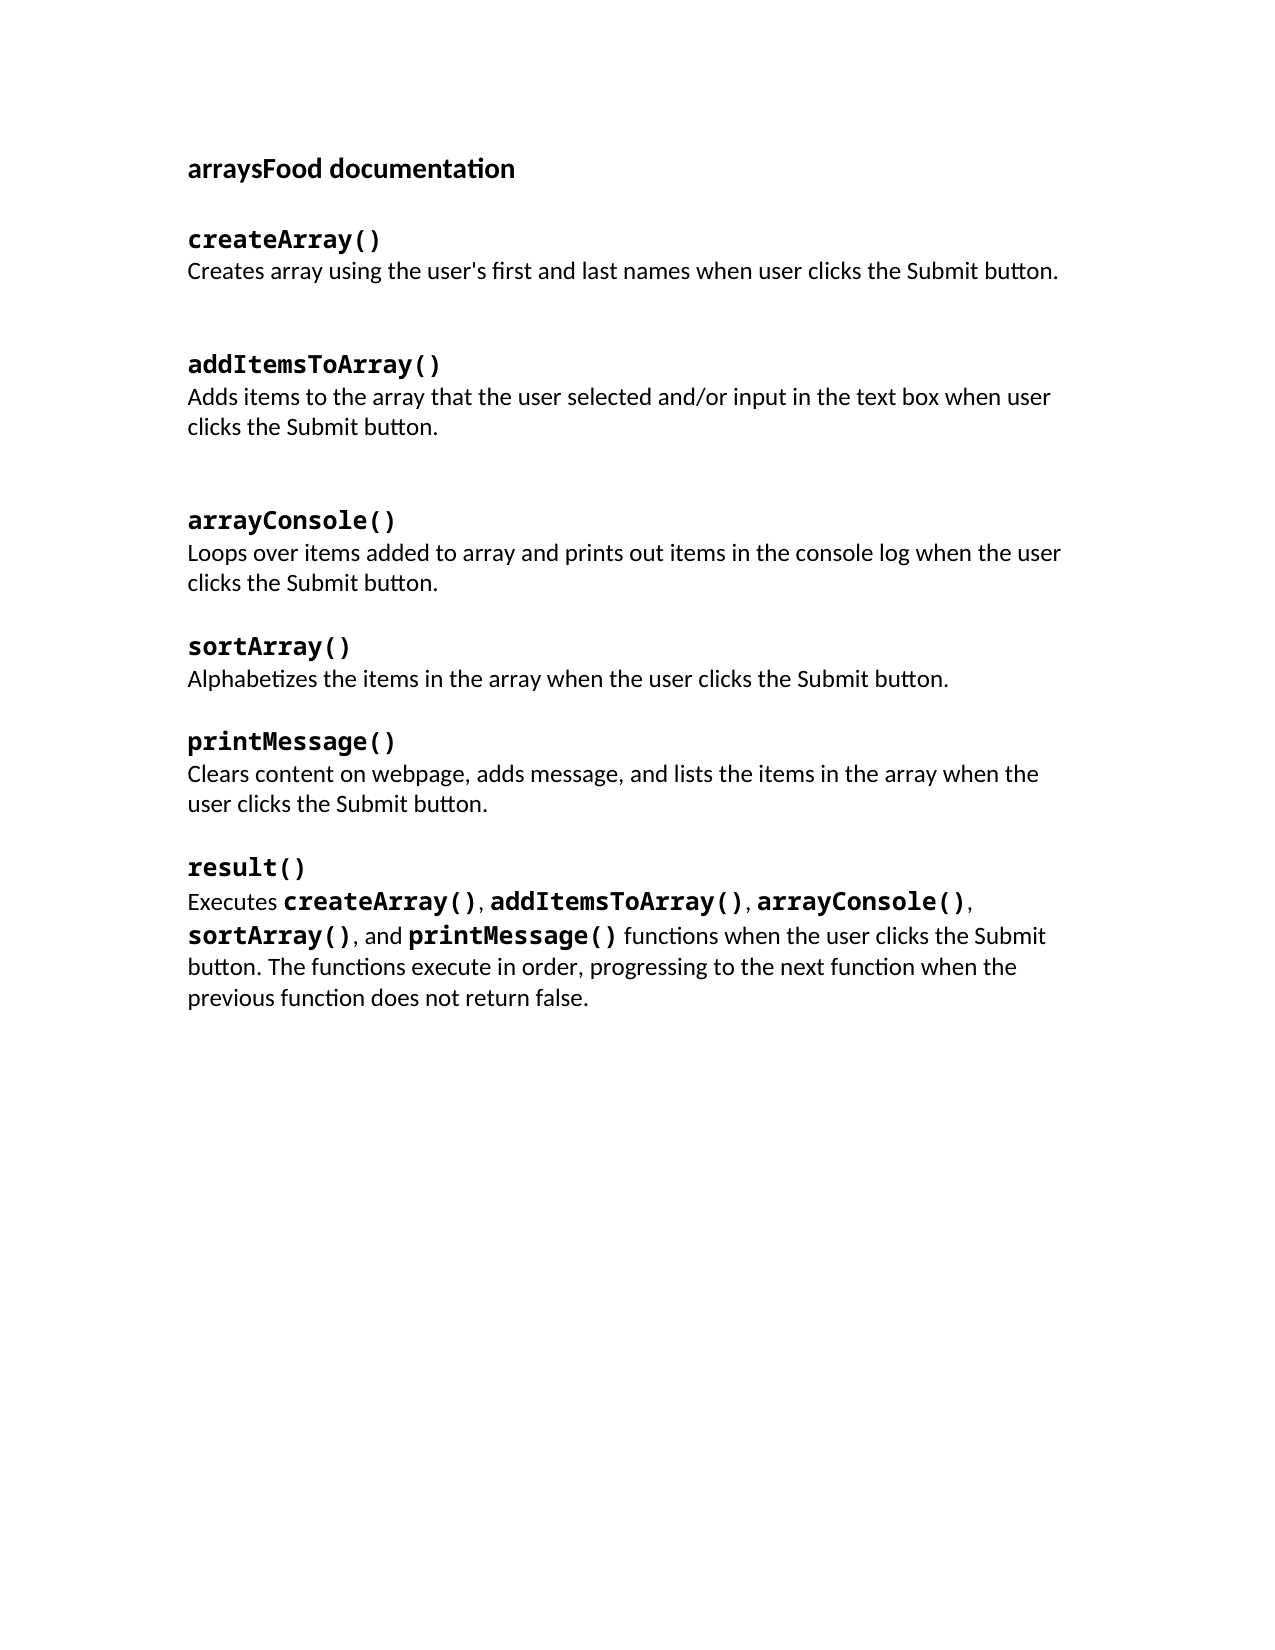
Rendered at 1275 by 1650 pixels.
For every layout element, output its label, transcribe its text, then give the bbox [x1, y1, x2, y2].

text createArray() [187, 221, 1087, 255]
text Clears content on webpage, adds message, and lists the items in the array when the user clicks the Submit button. [187, 758, 1087, 819]
text Adds items to the array that the user selected and/or input in the text box when user clicks the Submit button. [187, 381, 1087, 442]
text Loops over items added to array and prints out items in the console log when the user clicks the Submit button. [187, 537, 1087, 598]
text addItemsToArray() [187, 347, 1087, 381]
text Executes createArray(), addItemsToArray(), arrayConsole(), sortArray(), and printMessage() functions when the user clicks the Submit button. The functions execute in order, progressing to the next function when the previous function does not return false. [187, 883, 1087, 1013]
text arrayConsole() [187, 503, 1087, 537]
text Creates array using the user's first and last names when user clicks the Submit button. [187, 255, 1087, 286]
text sortArray() [187, 629, 1087, 663]
text printMessage() [187, 724, 1087, 758]
text Alphabetizes the items in the array when the user clicks the Submit button. [187, 663, 1087, 693]
text result() [187, 849, 1087, 883]
title arraysFood documentation [187, 150, 1087, 186]
